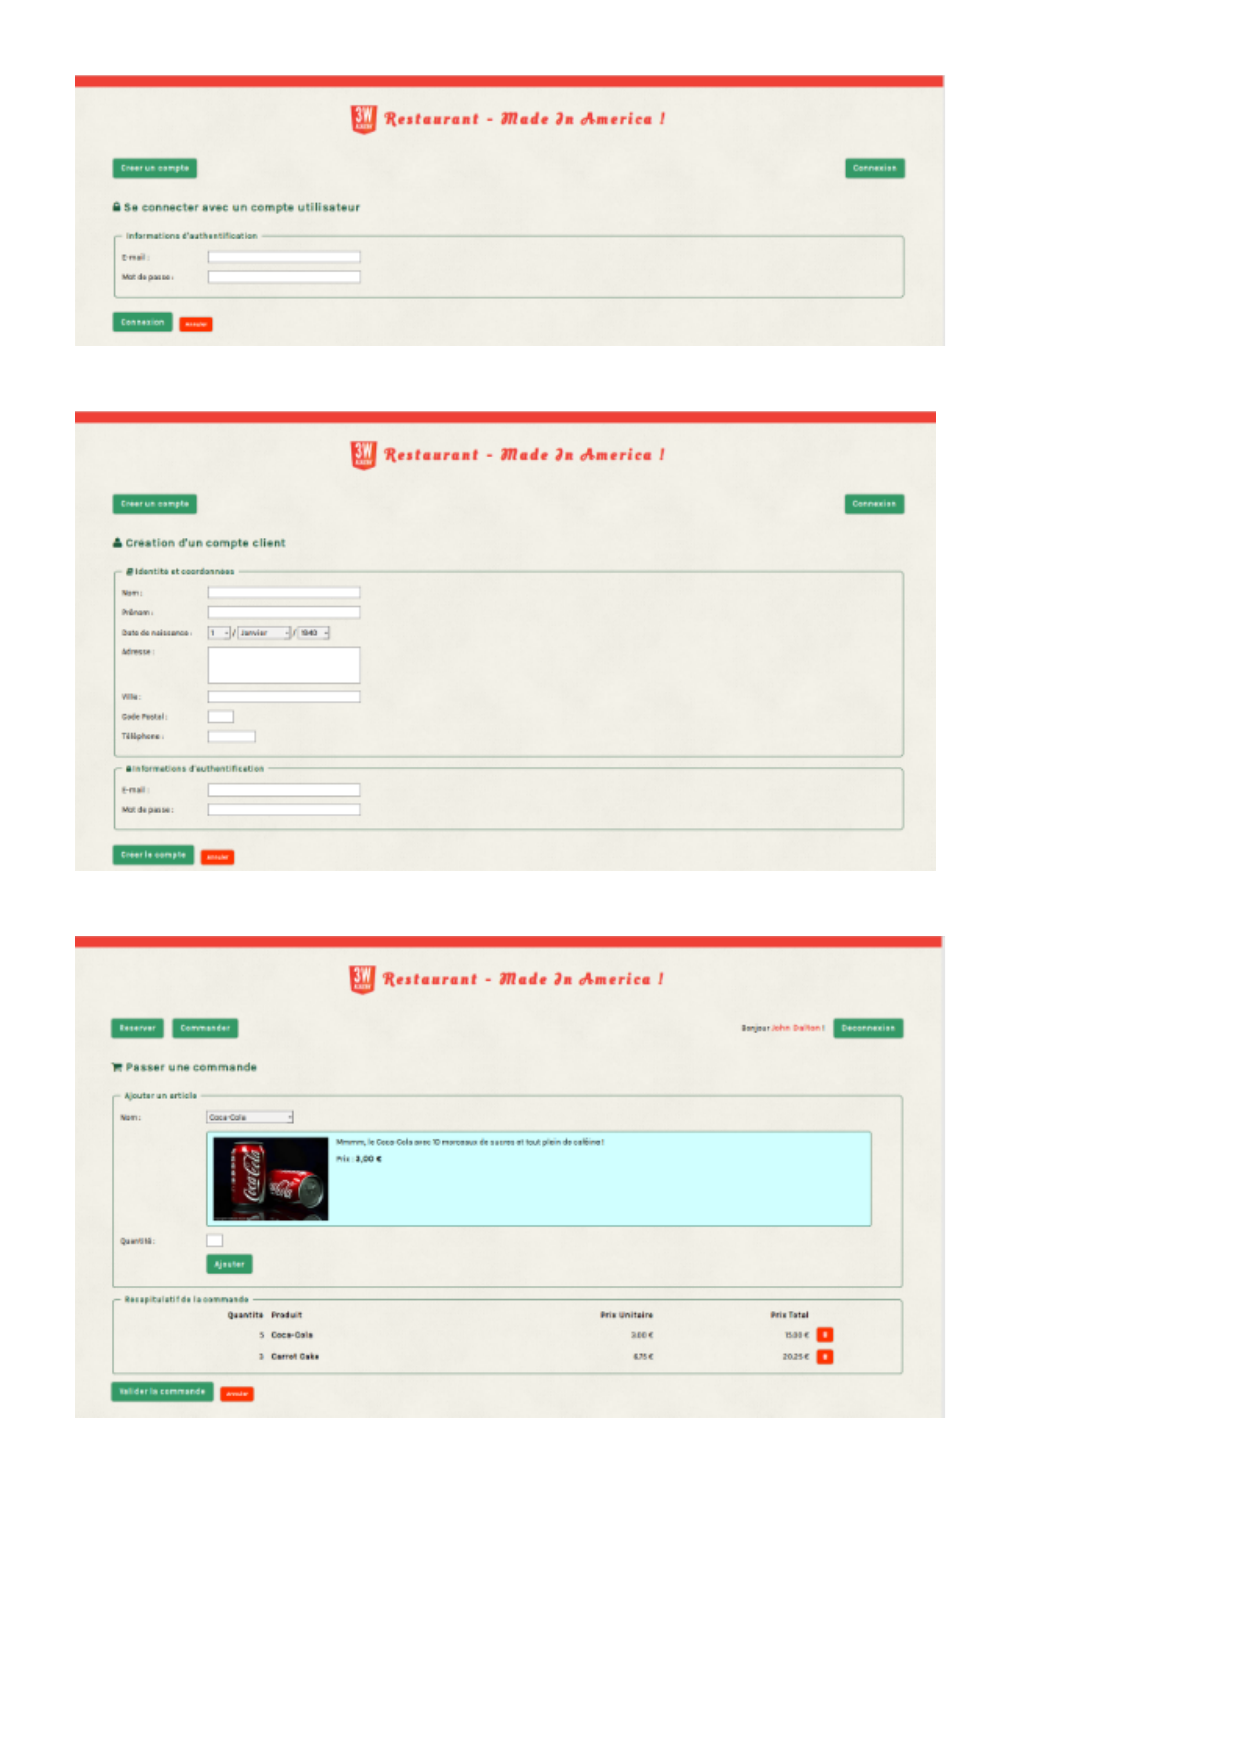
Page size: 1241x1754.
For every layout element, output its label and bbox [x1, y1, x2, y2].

picture [75, 411, 936, 871]
picture [75, 75, 946, 346]
picture [75, 936, 946, 1418]
